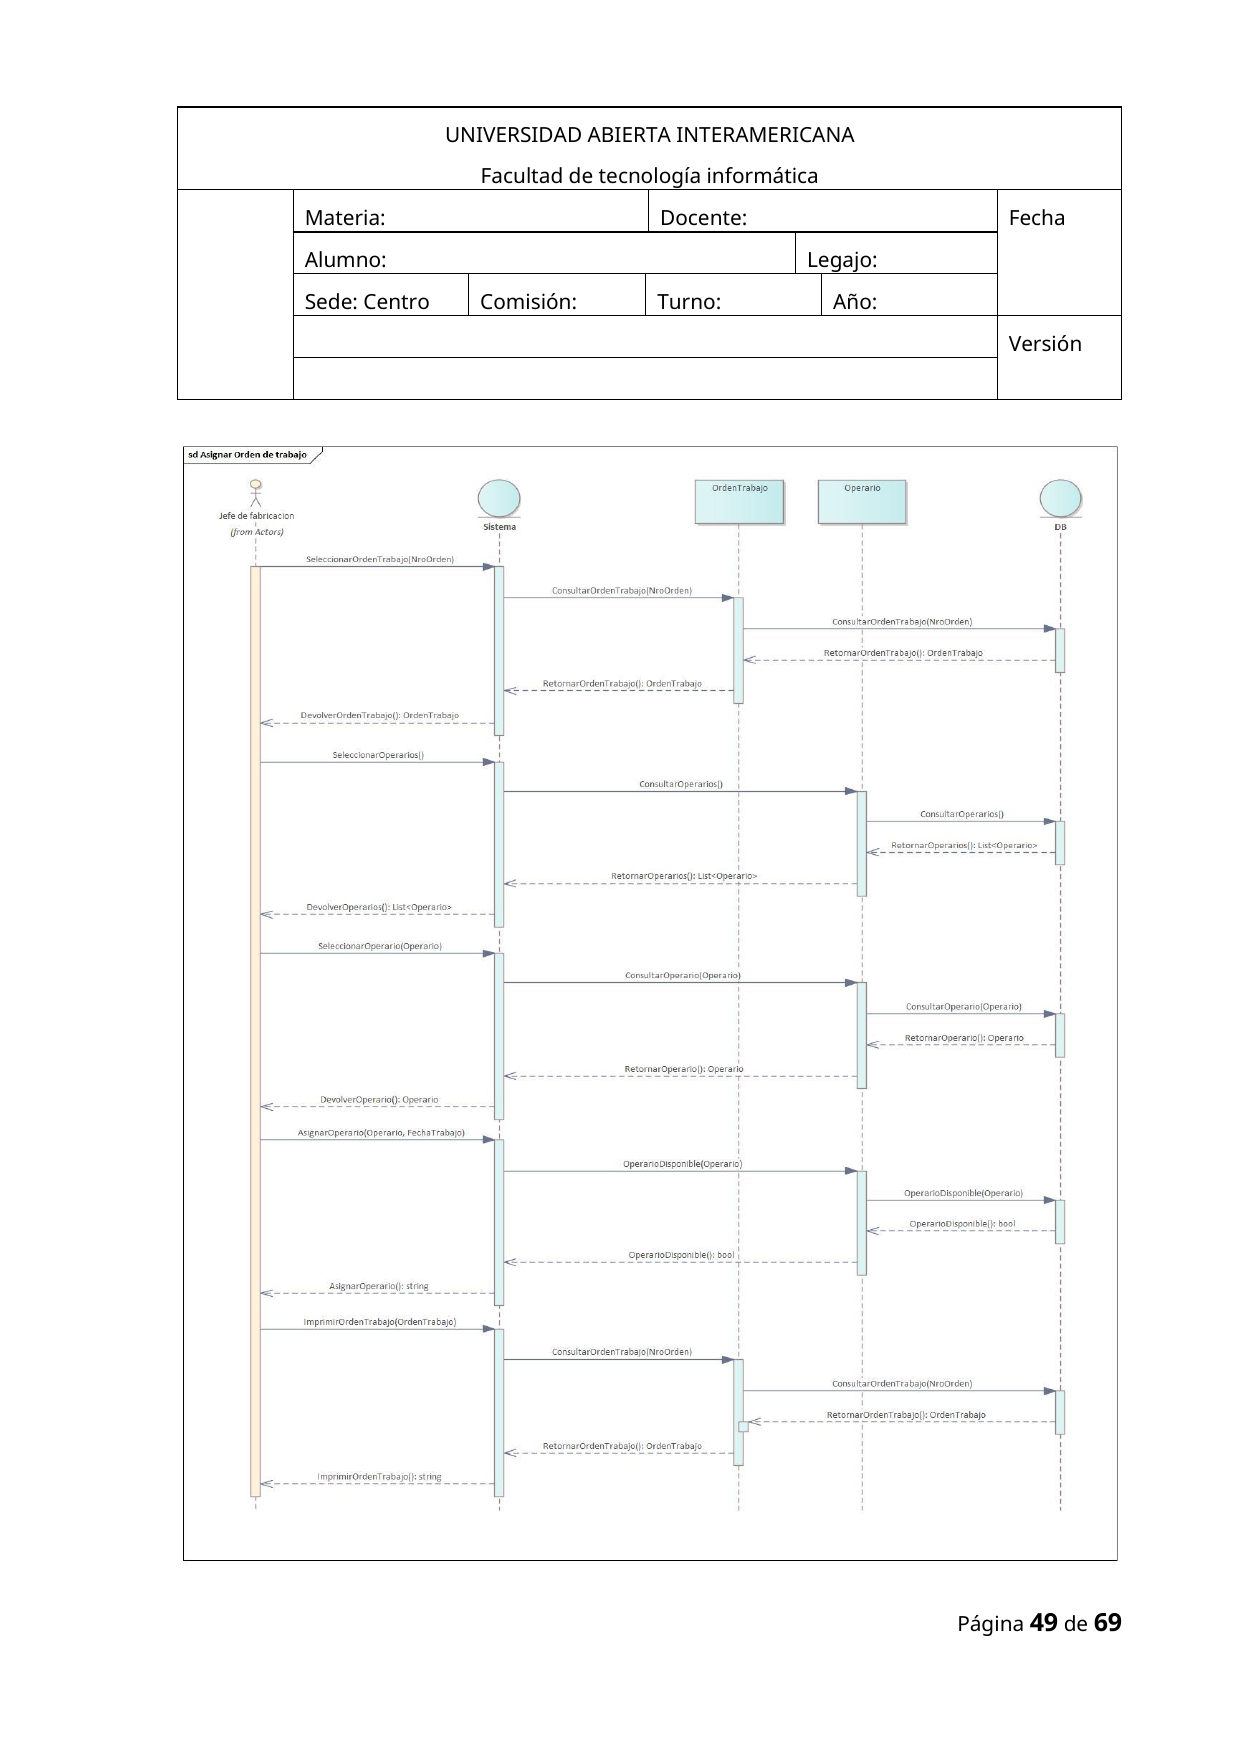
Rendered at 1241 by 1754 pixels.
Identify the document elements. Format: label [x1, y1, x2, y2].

picture [177, 441, 1123, 1565]
